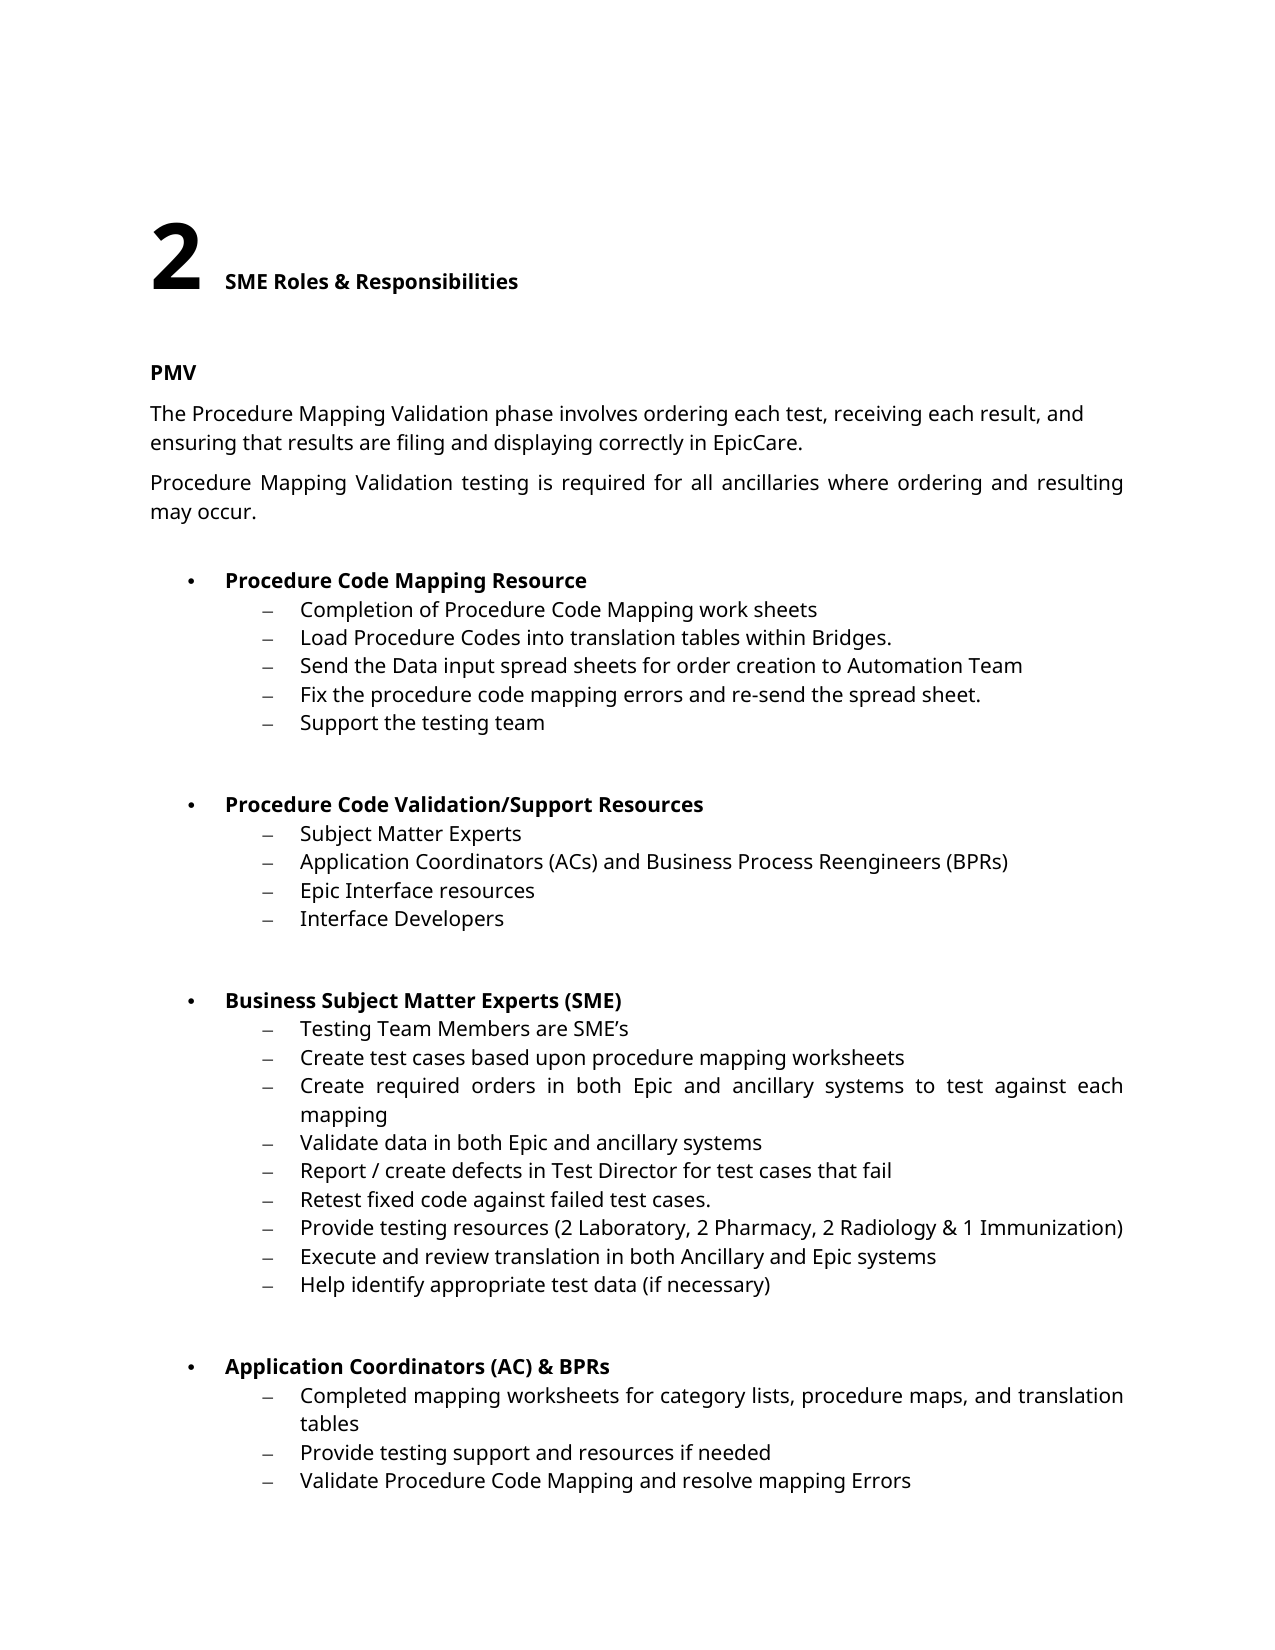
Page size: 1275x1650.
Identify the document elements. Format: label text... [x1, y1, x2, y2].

list Report / create defects in Test Director for test cases that fail [262, 1157, 1125, 1185]
list Validate Procedure Code Mapping and resolve mapping Errors [262, 1466, 1125, 1494]
text Procedure Mapping Validation testing is required for all ancillaries where ordering and resulting may occur. [150, 468, 1125, 525]
text The Procedure Mapping Validation phase involves ordering each test, receiving each result, and ensuring that results are filing and displaying correctly in EpicCare. [150, 399, 1125, 456]
list Interface Developers [262, 904, 1125, 933]
list Load Procedure Codes into translation tables within Bridges. [262, 623, 1125, 652]
list Application Coordinators (AC) & BPRs [187, 1352, 1125, 1381]
subtitle SME Roles & Responsibilities [150, 192, 1125, 317]
list Send the Data input spread sheets for order creation to Automation Team [262, 652, 1125, 680]
list Completed mapping worksheets for category lists, procedure maps, and translation tables [262, 1381, 1125, 1438]
list Completion of Procedure Code Mapping work sheets [262, 595, 1125, 623]
list Create test cases based upon procedure mapping worksheets [262, 1043, 1125, 1071]
list Retest fixed code against failed test cases. [262, 1185, 1125, 1213]
list Business Subject Matter Experts (SME) [187, 986, 1125, 1014]
list Fix the procedure code mapping errors and re-send the spread sheet. [262, 680, 1125, 708]
list Execute and review translation in both Ancillary and Epic systems [262, 1242, 1125, 1270]
list Validate data in both Epic and ancillary systems [262, 1128, 1125, 1157]
list Support the testing team [262, 708, 1125, 737]
list Testing Team Members are SME’s [262, 1014, 1125, 1043]
list Epic Interface resources [262, 876, 1125, 904]
list Create required orders in both Epic and ancillary systems to test against each mapping [262, 1071, 1125, 1128]
subtitle PMV [150, 358, 1125, 387]
list Procedure Code Mapping Resource [187, 566, 1125, 595]
list Help identify appropriate test data (if necessary) [262, 1270, 1125, 1299]
list Procedure Code Validation/Support Resources [187, 790, 1125, 819]
list Application Coordinators (ACs) and Business Process Reengineers (BPRs) [262, 847, 1125, 876]
list Subject Matter Experts [262, 819, 1125, 847]
list Provide testing support and resources if needed [262, 1438, 1125, 1466]
list Provide testing resources (2 Laboratory, 2 Pharmacy, 2 Radiology & 1 Immunization) [262, 1213, 1125, 1242]
